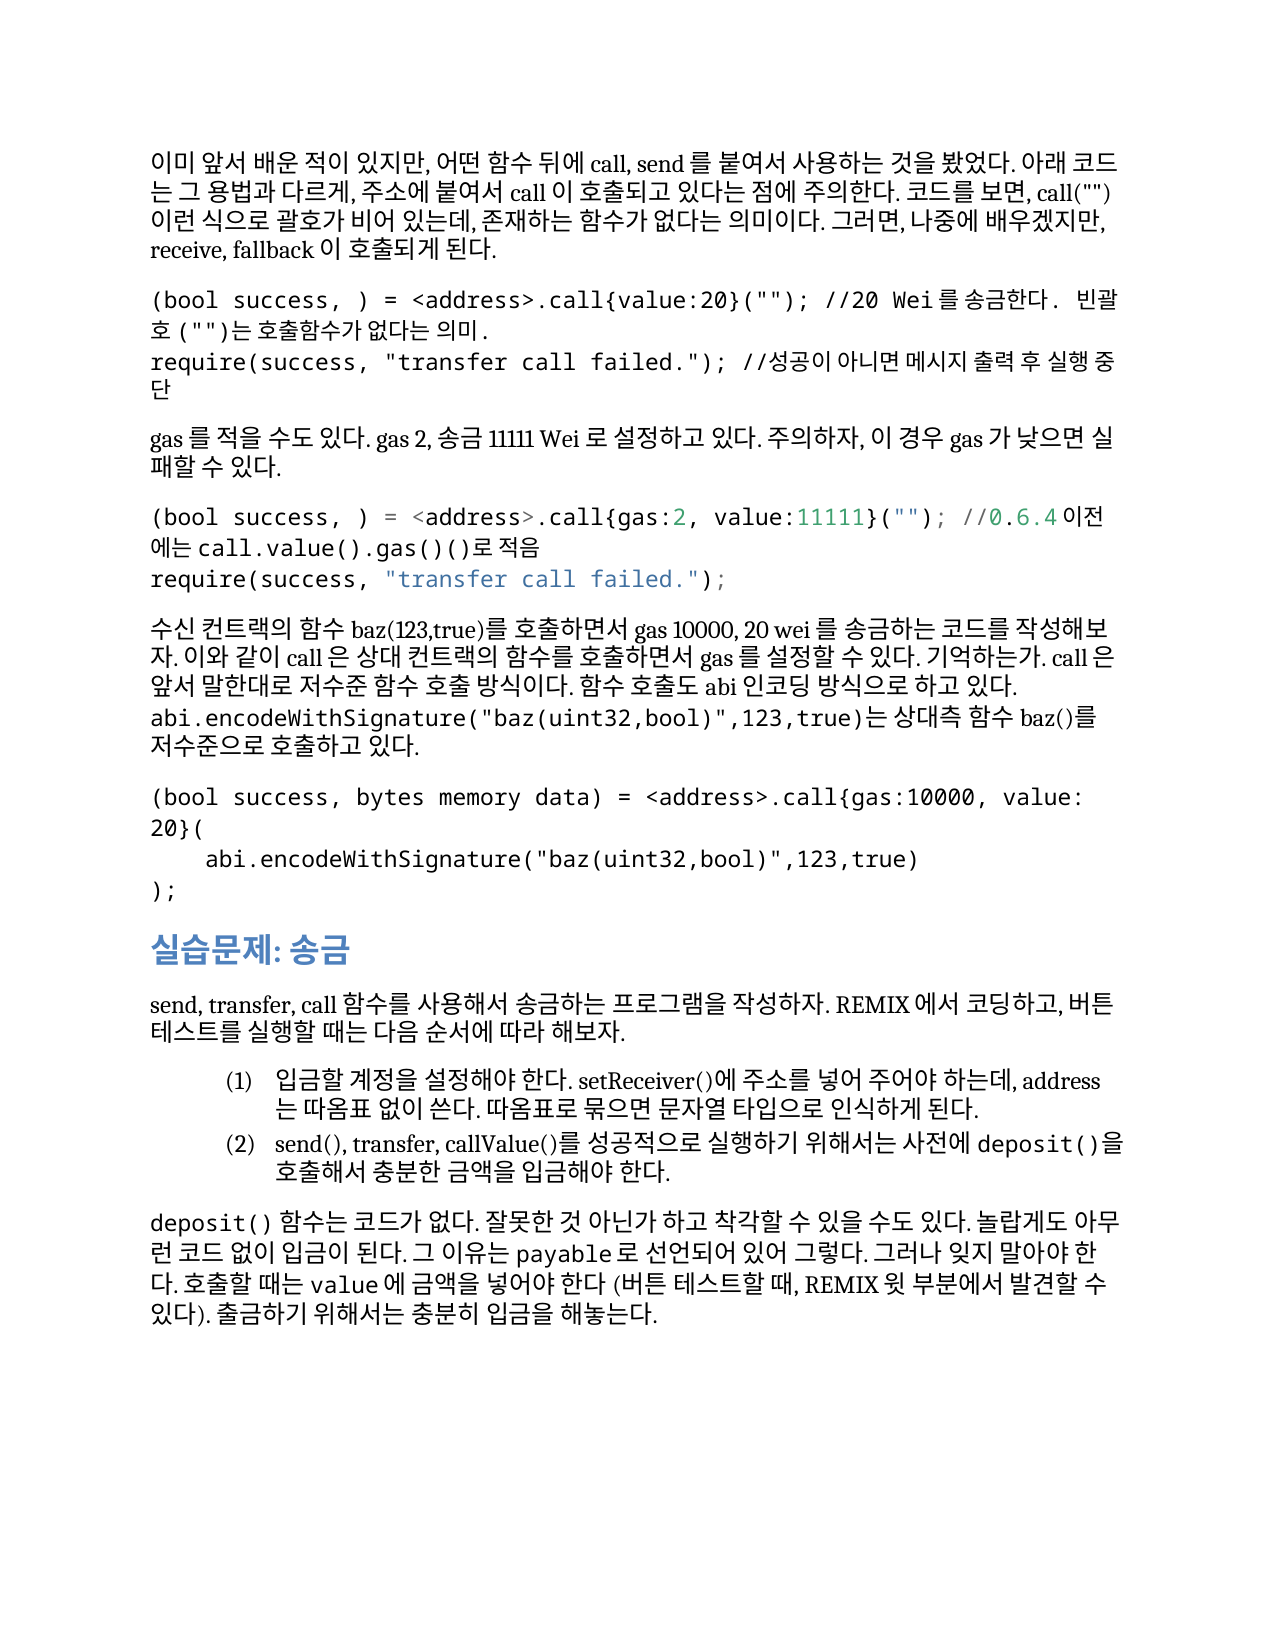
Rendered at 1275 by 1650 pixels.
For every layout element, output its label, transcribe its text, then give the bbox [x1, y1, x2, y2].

list 입금할 계정을 설정해야 한다. setReceiver()에 주소를 넣어 주어야 하는데, address는 따옴표 없이 쓴다. 따옴표로 묶으면 문자열 타입으로 인식하게 된다. [225, 1067, 1125, 1124]
text (bool success, ) = <address>.call{gas:2, value:11111}(""); //0.6.4이전에는 call.value().gas()()로 적음 require(success, "transfer call failed."); [150, 501, 1125, 595]
text gas를 적을 수도 있다. gas 2, 송금 11111 Wei로 설정하고 있다. 주의하자, 이 경우 gas가 낮으면 실패할 수 있다. [150, 425, 1125, 482]
text deposit() 함수는 코드가 없다. 잘못한 것 아닌가 하고 착각할 수 있을 수도 있다. 놀랍게도 아무런 코드 없이 입금이 된다. 그 이유는 payable로 선언되어 있어 그렇다. 그러나 잊지 말아야 한다. 호출할 때는 value에 금액을 넣어야 한다 (버튼 테스트할 때, REMIX 윗 부분에서 발견할 수 있다). 출금하기 위해서는 충분히 입금을 해놓는다. [150, 1207, 1125, 1329]
text (bool success, bytes memory data) = <address>.call{gas:10000, value: 20}( abi.encodeWithSignature("baz(uint32,bool)",123,true) ); [150, 781, 1125, 906]
subtitle 실습문제: 송금 [150, 926, 1125, 972]
text 수신 컨트랙의 함수 baz(123,true)를 호출하면서 gas 10000, 20 wei를 송금하는 코드를 작성해보자. 이와 같이 call은 상대 컨트랙의 함수를 호출하면서 gas를 설정할 수 있다. 기억하는가. call은 앞서 말한대로 저수준 함수 호출 방식이다. 함수 호출도 abi 인코딩 방식으로 하고 있다. abi.encodeWithSignature("baz(uint32,bool)",123,true)는 상대측 함수 baz()를 저수준으로 호출하고 있다. [150, 616, 1125, 762]
list send(), transfer, callValue()를 성공적으로 실행하기 위해서는 사전에 deposit()을 호출해서 충분한 금액을 입금해야 한다. [225, 1128, 1125, 1188]
text (bool success, ) = <address>.call{value:20}(""); //20 Wei를 송금한다. 빈괄호 ("")는 호출함수가 없다는 의미. require(success, "transfer call failed."); //성공이 아니면 메시지 출력 후 실행 중단 [150, 284, 1125, 404]
text send, transfer, call 함수를 사용해서 송금하는 프로그램을 작성하자. REMIX에서 코딩하고, 버튼 테스트를 실행할 때는 다음 순서에 따라 해보자. [150, 991, 1125, 1048]
